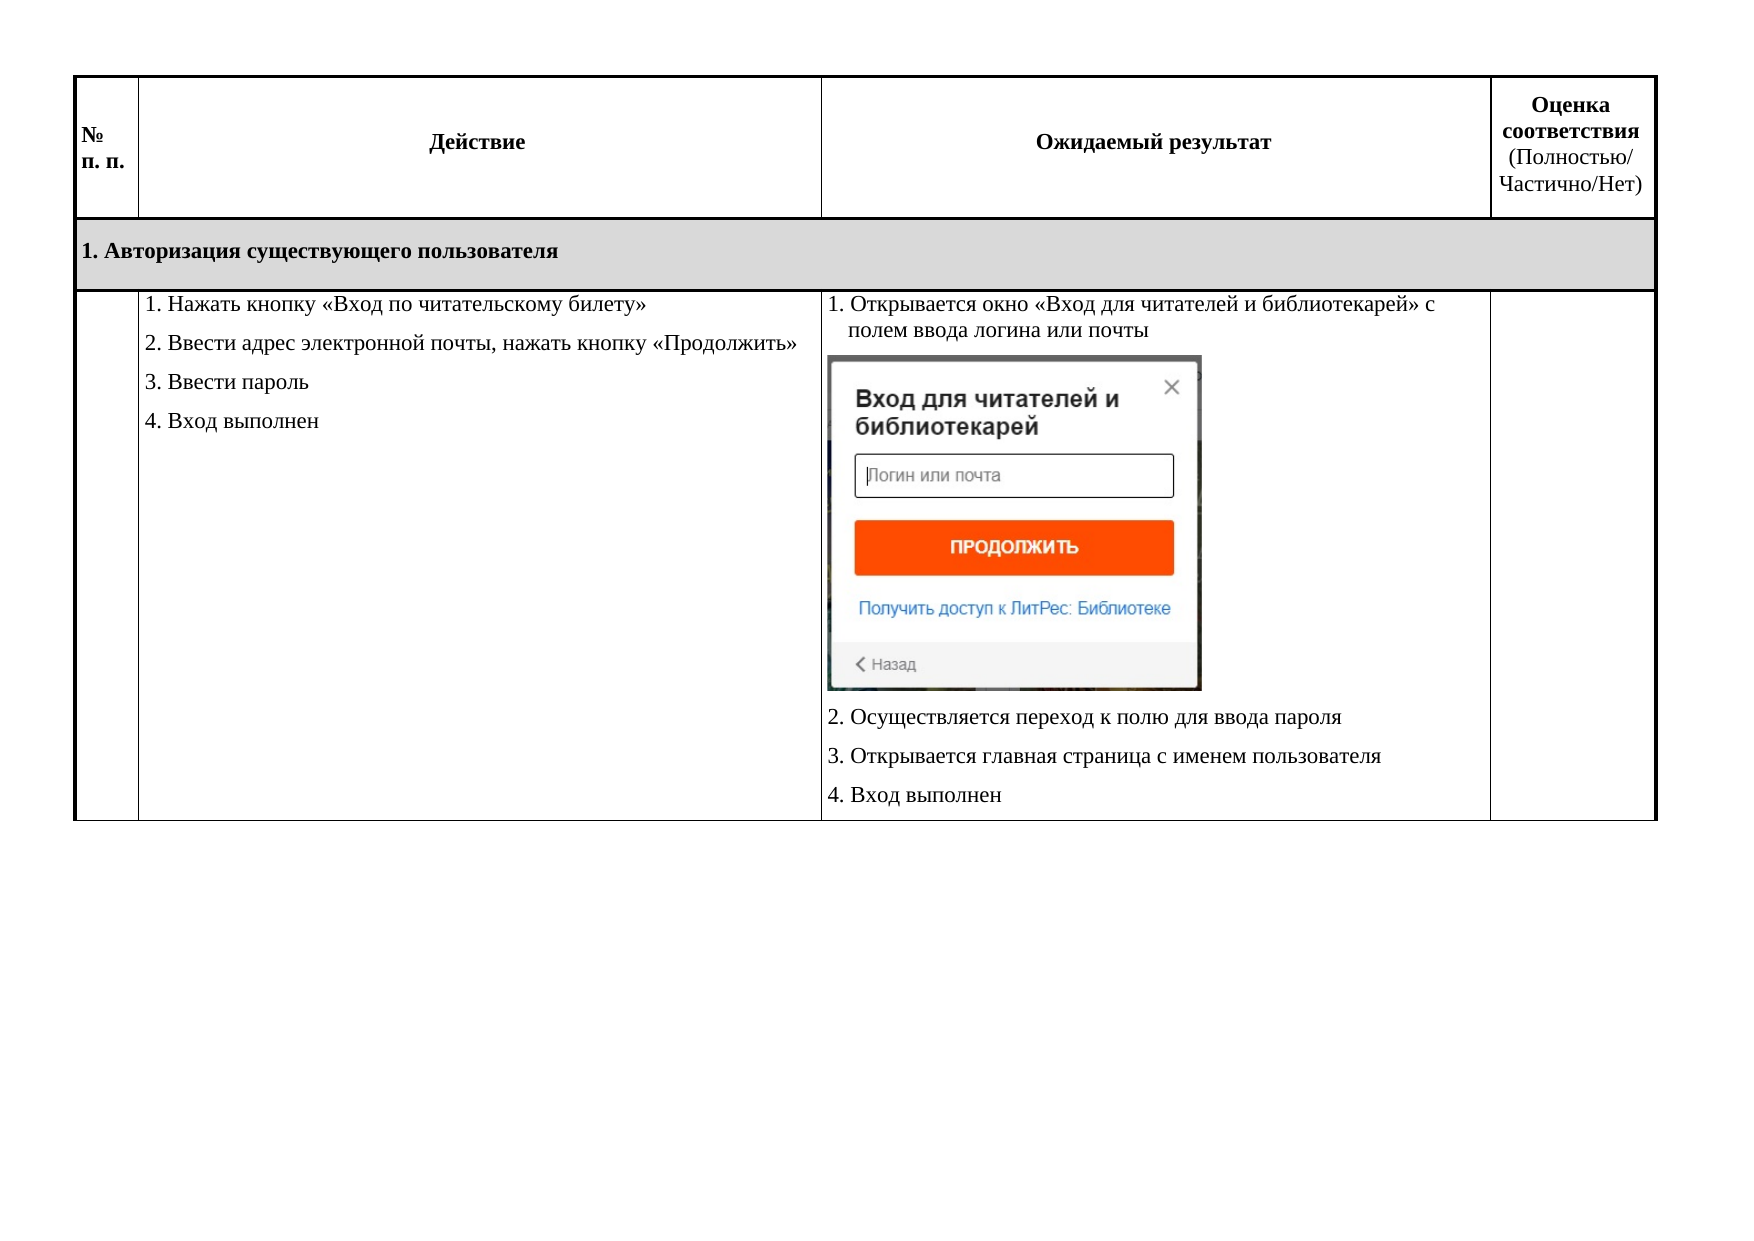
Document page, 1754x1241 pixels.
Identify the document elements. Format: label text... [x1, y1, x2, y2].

table_cell 1. Открывается окно «Вход для читателей и библиотекарей» с полем ввода логина или почты 2. Осуществляется переход к полю для ввода пароля 3. Открывается главная страница с именем пользователя 4. Вход выполнен [822, 292, 1490, 820]
table_header Действие [139, 78, 821, 217]
table_header Оценка соответствия (Полностью/ Частично/Нет) [1492, 78, 1654, 217]
picture [827, 355, 1203, 691]
table_header № п. п. [77, 78, 138, 217]
table_cell [1491, 292, 1654, 820]
table_cell [77, 292, 138, 820]
table_cell 1. Авторизация существующего пользователя [77, 220, 1654, 289]
table_cell 1. Нажать кнопку «Вход по читательскому билету» 2. Ввести адрес электронной почты, нажать кнопку «Продолжить» 3. Ввести пароль 4. Вход выполнен [139, 292, 821, 820]
table_header Ожидаемый результат [822, 78, 1490, 217]
